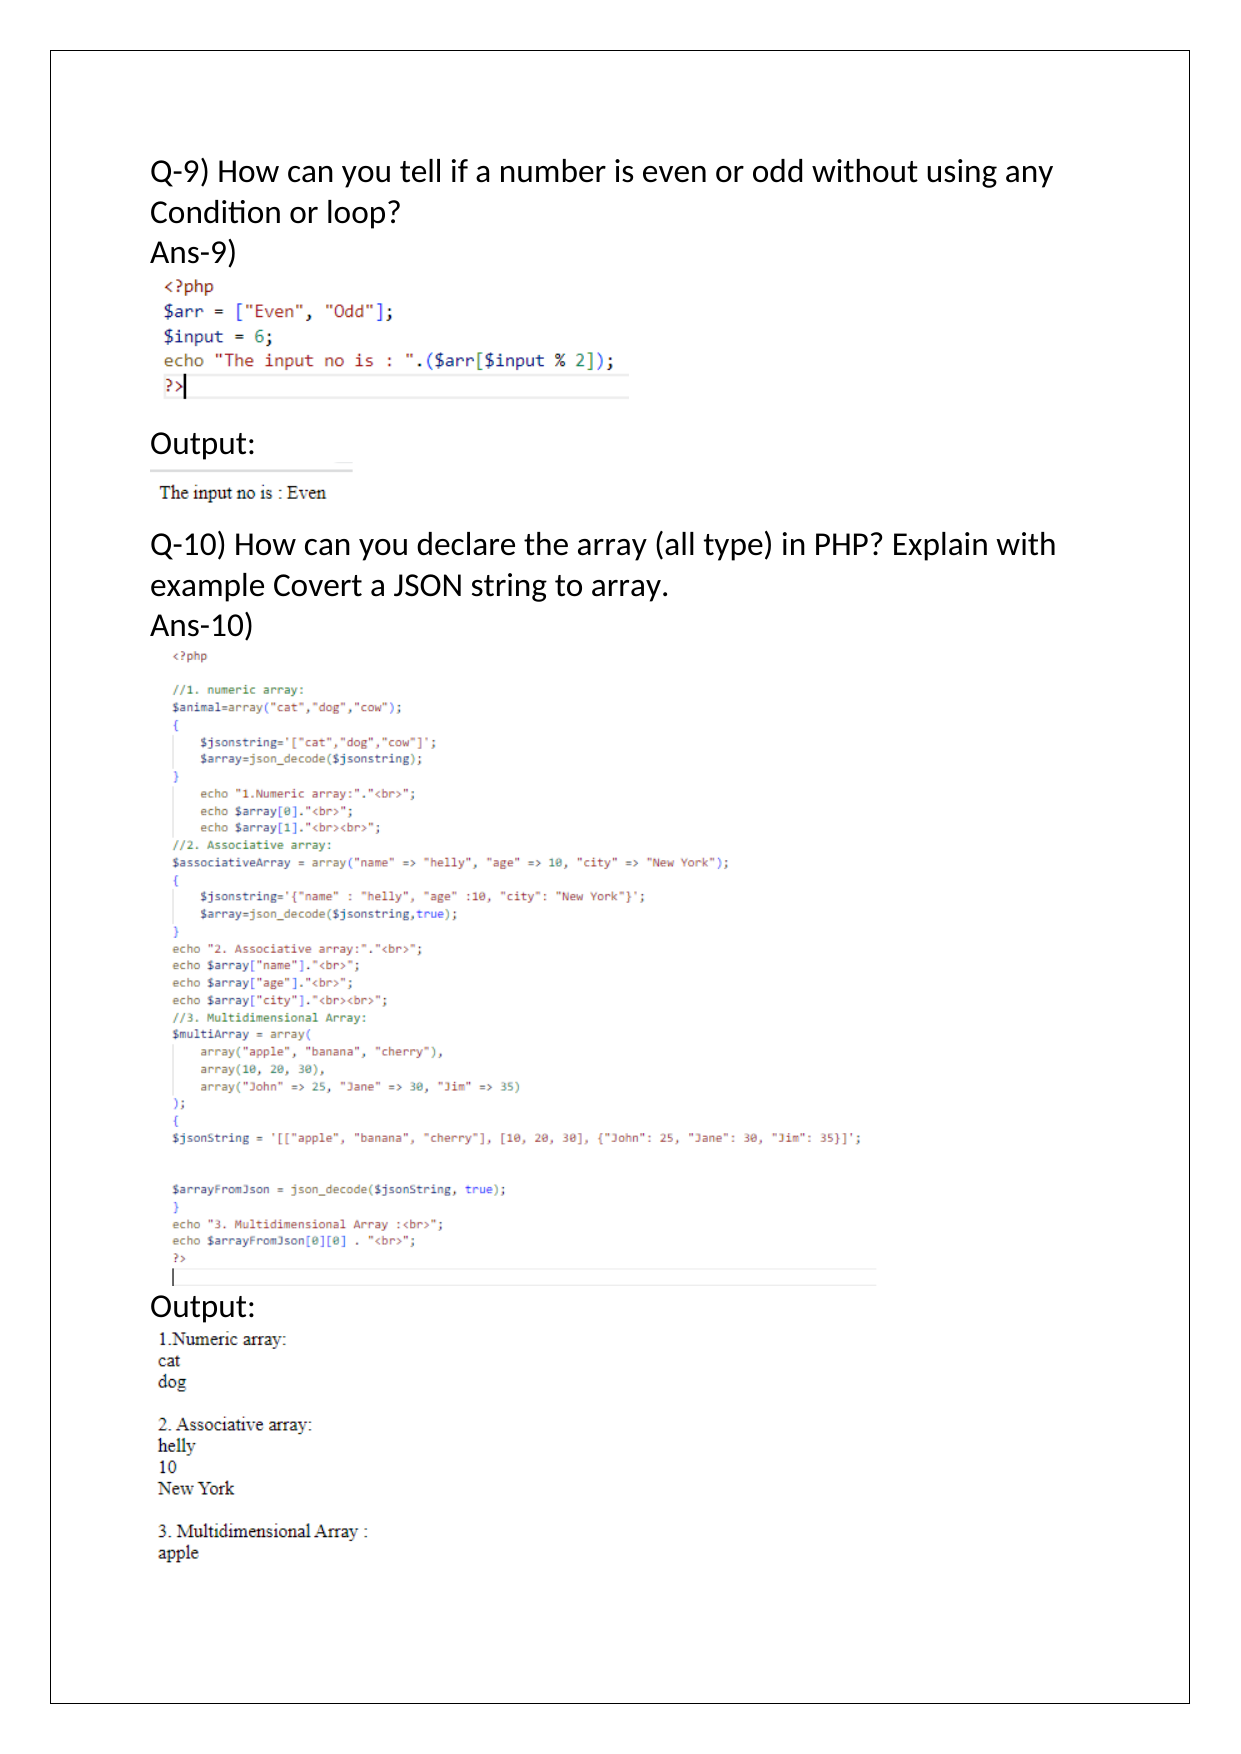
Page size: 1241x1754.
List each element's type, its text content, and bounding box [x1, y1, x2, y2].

text Output: [150, 1285, 1090, 1326]
picture [150, 1325, 400, 1570]
picture [150, 645, 877, 1286]
picture [150, 462, 353, 523]
text Q-10) How can you declare the array (all type) in PHP? Explain with example Covert a JSON string to array. [150, 523, 1090, 604]
text Ans-10) [150, 604, 1090, 645]
text Ans-9) [150, 231, 1090, 272]
text Q-9) How can you tell if a number is even or odd without using any Condition or loop? [150, 150, 1090, 231]
text Output: [150, 422, 1090, 463]
picture [150, 272, 629, 423]
